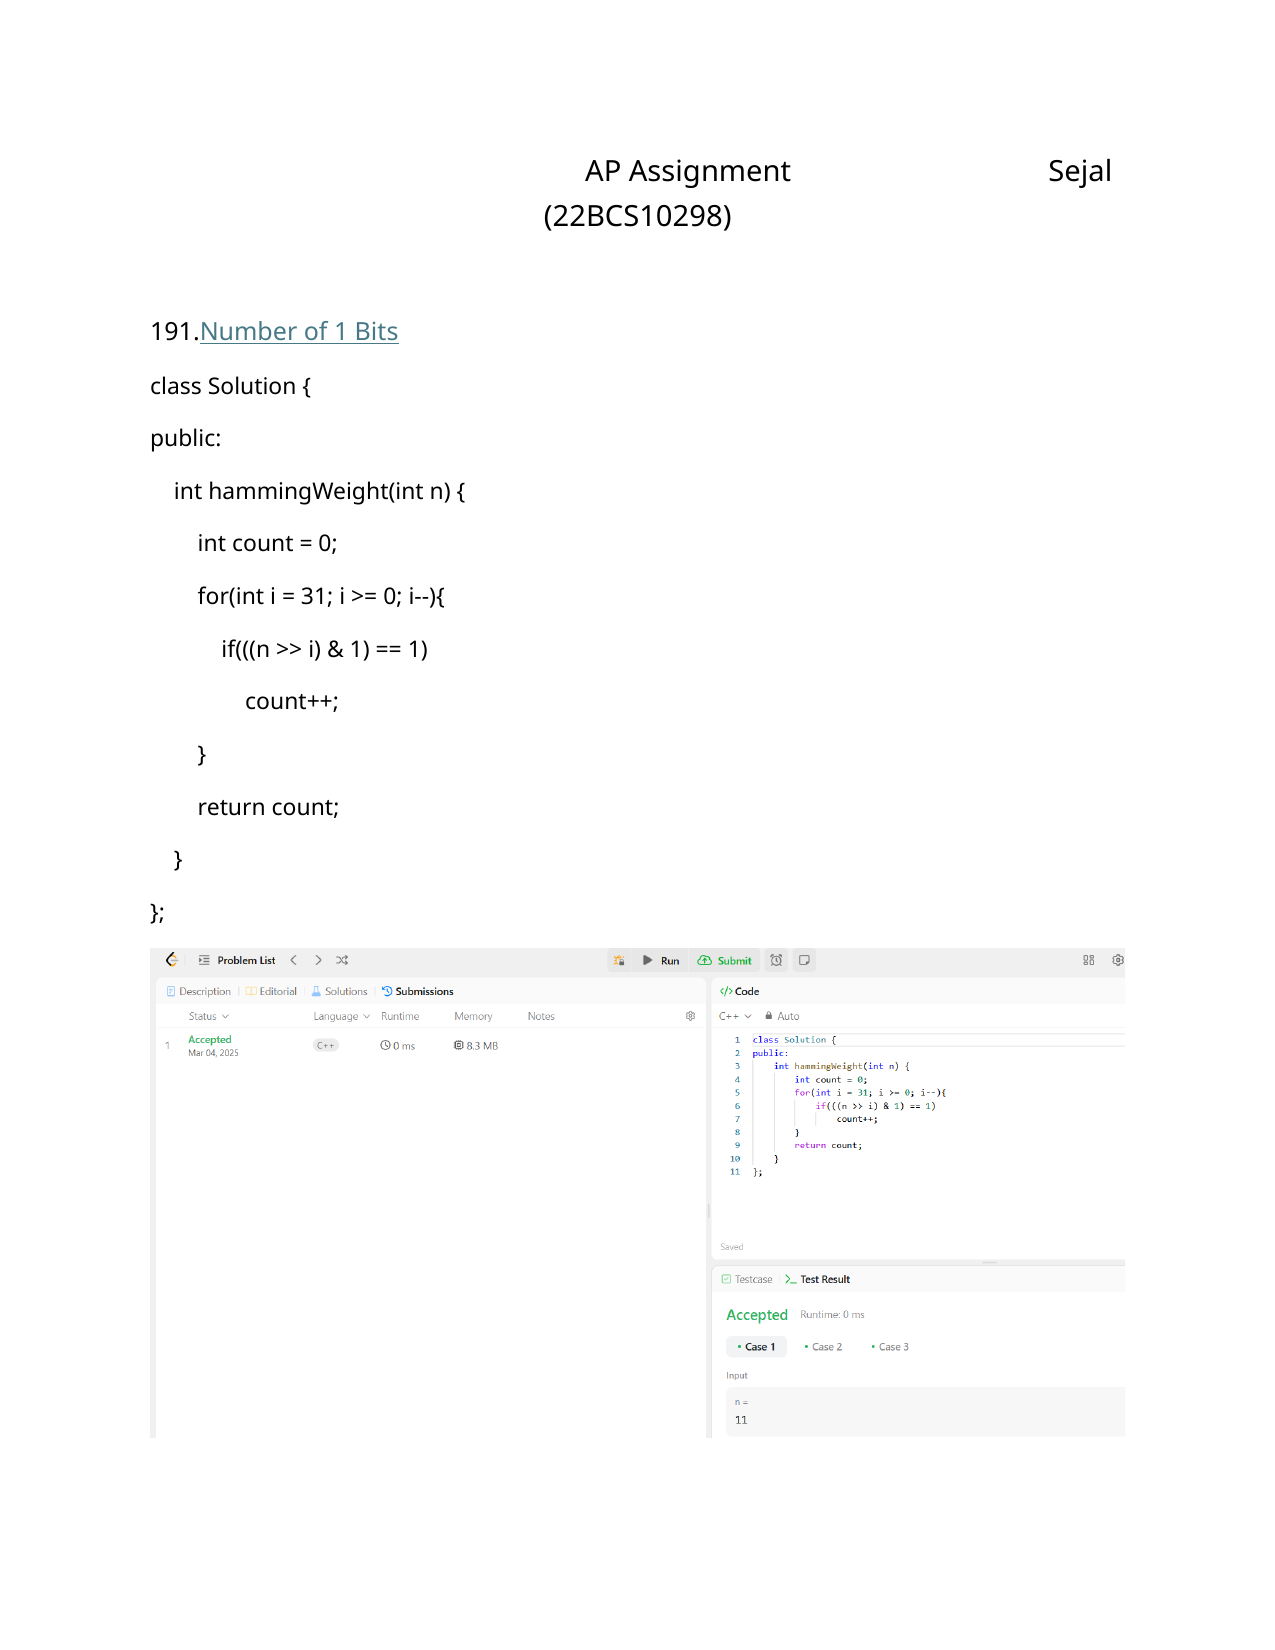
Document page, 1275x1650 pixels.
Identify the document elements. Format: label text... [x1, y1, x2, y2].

text } [150, 843, 1125, 874]
text int count = 0; [150, 527, 1125, 559]
picture [150, 948, 1125, 1438]
text int hammingWeight(int n) { [150, 475, 1125, 506]
text for(int i = 31; i >= 0; i--){ [150, 580, 1125, 611]
text AP Assignment Sejal (22BCS10298) [150, 150, 1125, 235]
text public: [150, 422, 1125, 453]
text if(((n >> i) & 1) == 1) [150, 633, 1125, 664]
text count++; [150, 685, 1125, 716]
text } [150, 738, 1125, 769]
text }; [150, 896, 1125, 927]
text class Solution { [150, 369, 1125, 401]
text return count; [150, 790, 1125, 822]
text 191.Number of 1 Bits [150, 314, 1125, 348]
